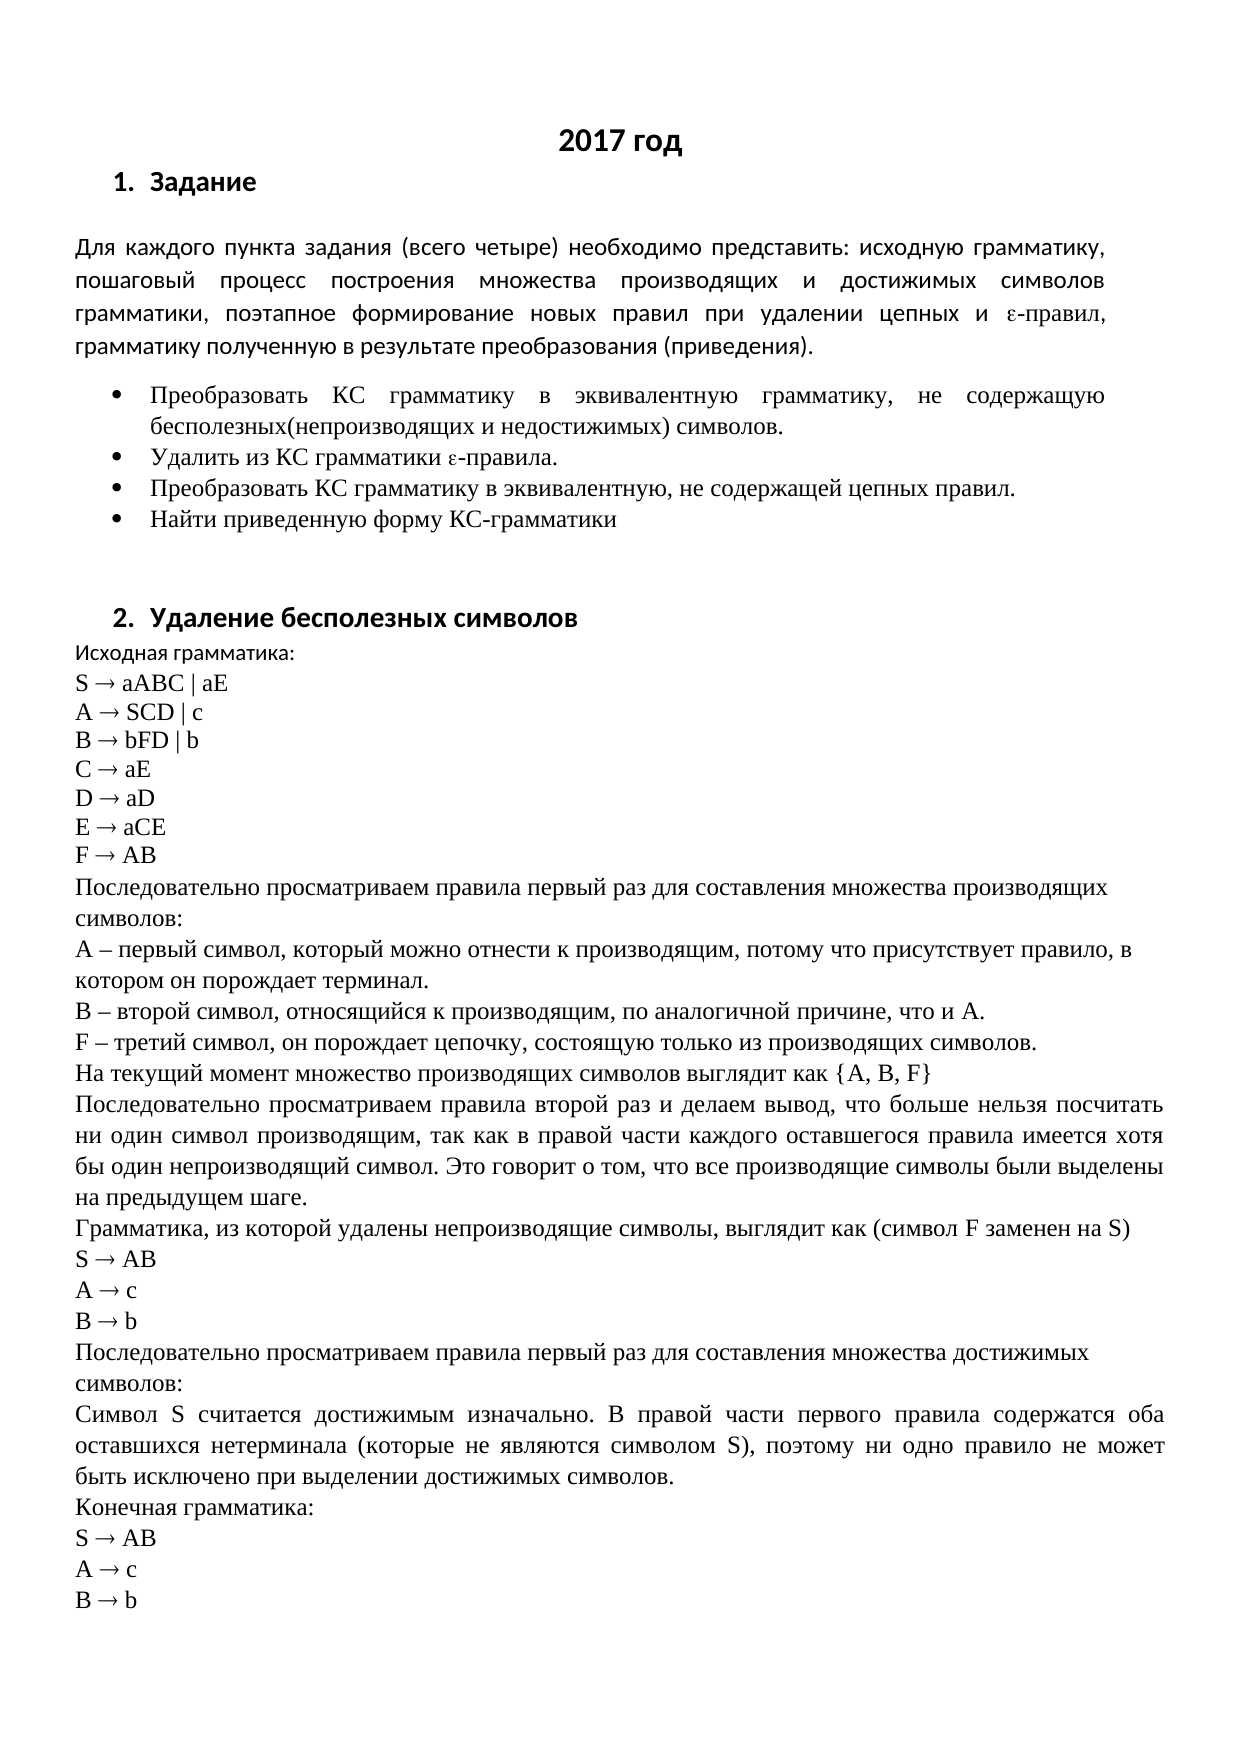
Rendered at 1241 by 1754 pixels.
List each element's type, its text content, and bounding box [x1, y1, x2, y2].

text C aE [75, 754, 1106, 783]
text Символ S считается достижимым изначально. В правой части первого правила содержатся оба оставшихся нетерминала (которые не являются символом S), поэтому ни одно правило не может быть исключено при выделении достижимых символов. [75, 1399, 1165, 1490]
text D aD [75, 783, 1106, 812]
text B bFD | b [75, 726, 1106, 754]
text B – второй символ, относящийся к производящим, по аналогичной причине, что и A. [75, 996, 1165, 1024]
text На текущий момент множество производящих символов выглядит как {A, B, F} [75, 1058, 1165, 1087]
text F AB [75, 841, 1165, 869]
text B b [75, 1586, 1165, 1614]
text Последовательно просматриваем правила второй раз и делаем вывод, что больше нельзя посчитать ни один символ производящим, так как в правой части каждого оставшегося правила имеется хотя бы один непроизводящий символ. Это говорит о том, что все производящие символы были выделены на предыдущем шаге. [75, 1089, 1165, 1211]
list Преобразовать КС грамматику в эквивалентную, не содержащей цепных правил. [112, 473, 1106, 502]
text F – третий символ, он порождает цепочку, состоящую только из производящих символов. [75, 1027, 1165, 1056]
list Задание [112, 163, 1165, 198]
text E aCE [75, 812, 1106, 841]
text Последовательно просматриваем правила первый раз для составления множества производящих символов: [75, 872, 1165, 931]
list Найти приведенную форму КС-грамматики [112, 504, 1106, 533]
text B b [75, 1306, 1165, 1335]
list Преобразовать КС грамматику в эквивалентную грамматику, не содержащую бесполезных(непроизводящих и недостижимых) символов. [112, 380, 1106, 440]
text S AB [75, 1244, 1165, 1273]
list Удаление бесполезных символов [112, 599, 1165, 635]
text A c [75, 1554, 1165, 1583]
text A SCD | c [75, 697, 1106, 726]
text 2017 год [75, 119, 1165, 160]
text S aABC | aE [75, 668, 1106, 697]
text Грамматика, из которой удалены непроизводящие символы, выглядит как (символ F заменен на S) [75, 1213, 1165, 1242]
text Последовательно просматриваем правила первый раз для составления множества достижимых символов: [75, 1337, 1165, 1397]
text S AB [75, 1523, 1165, 1552]
text A c [75, 1275, 1165, 1304]
text Исходная грамматика: [75, 638, 1165, 666]
text Конечная грамматика: [75, 1492, 1165, 1521]
text Для каждого пункта задания (всего четыре) необходимо представить: исходную грамматику, пошаговый процесс построения множества производящих и достижимых символов грамматики, поэтапное формирование новых правил при удалении цепных и -правил, грамматику полученную в результате преобразования (приведения). [75, 232, 1106, 361]
list Удалить из КС грамматики -правила. [112, 442, 1106, 471]
text A – первый символ, который можно отнести к производящим, потому что присутствует правило, в котором он порождает терминал. [75, 934, 1165, 993]
